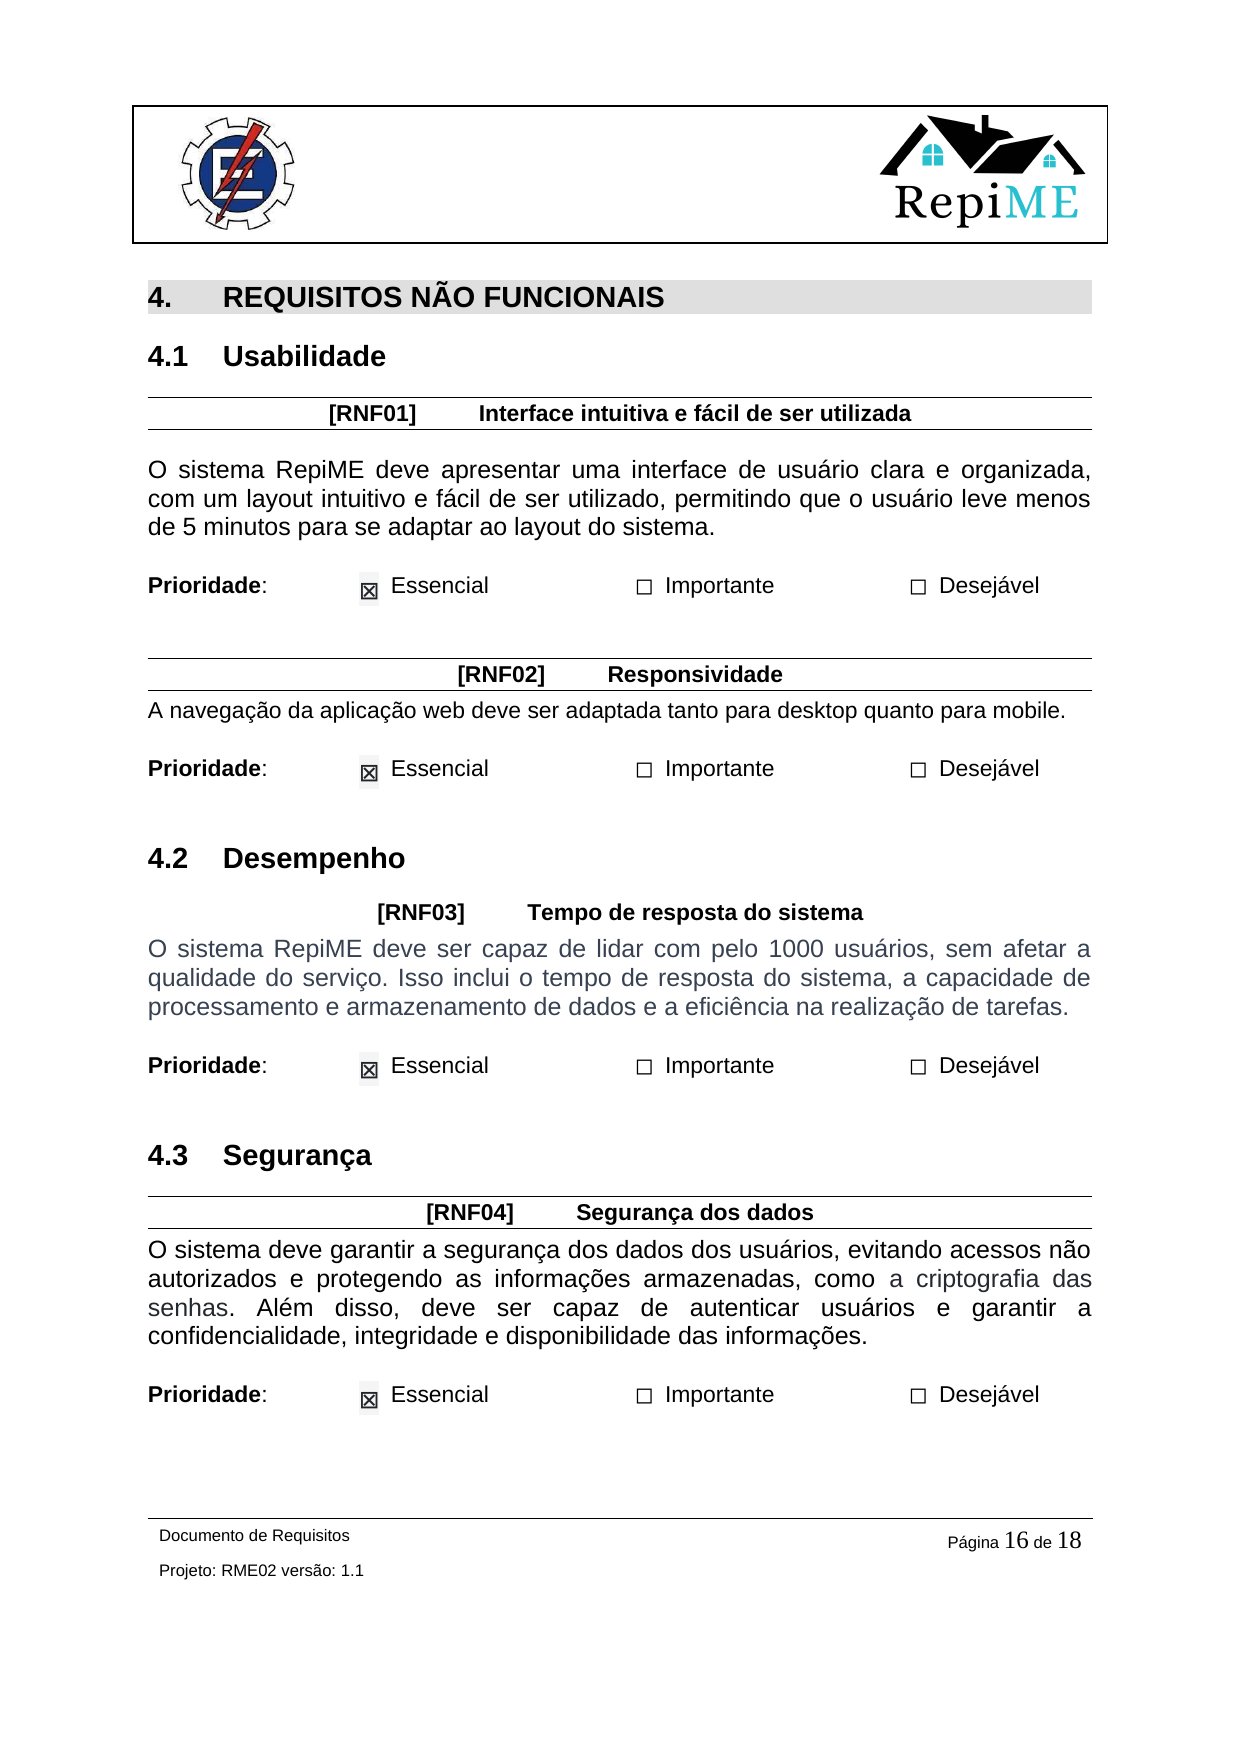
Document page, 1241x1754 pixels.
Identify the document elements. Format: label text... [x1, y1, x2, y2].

text O sistema deve garantir a segurança dos dados dos usuários, evitando acessos não autorizados e protegendo as informações armazenadas, como a criptografia das senhas. Além disso, deve ser capaz de autenticar usuários e garantir a confidencialidade, integridade e disponibilidade das informações. [148, 1235, 1092, 1350]
table_header Prioridade: [136, 1027, 342, 1113]
list Usabilidade [148, 339, 1092, 372]
picture [868, 113, 1097, 230]
table_header ◻ [616, 1027, 665, 1113]
table_header Importante [665, 547, 891, 633]
table_header Essencial [391, 1356, 616, 1484]
table_header Essencial [391, 730, 616, 816]
list Responsividade [148, 659, 1092, 690]
table_header Desejável [939, 1356, 1096, 1484]
table_header Importante [665, 1356, 891, 1484]
list Desempenho [148, 841, 1092, 874]
table_header [342, 730, 391, 816]
text A navegação da aplicação web deve ser adaptada tanto para desktop quanto para mobile. [148, 697, 1092, 723]
text O sistema RepiME deve apresentar uma interface de usuário clara e organizada, com um layout intuitivo e fácil de ser utilizado, permitindo que o usuário leve menos de 5 minutos para se adaptar ao layout do sistema. [148, 455, 1092, 541]
table_header Importante [665, 1027, 891, 1113]
list Interface intuitiva e fácil de ser utilizada [148, 398, 1092, 429]
table_header Prioridade: [136, 730, 342, 816]
table_header [342, 1356, 391, 1484]
table_header Essencial [391, 547, 616, 633]
list REQUISITOS NÃO FUNCIONAIS [148, 280, 1092, 314]
table_header ◻ [891, 547, 939, 633]
table_header [342, 547, 391, 633]
table_header Desejável [939, 547, 1096, 633]
list Tempo de resposta do sistema [148, 899, 1092, 928]
table_header Essencial [391, 1027, 616, 1113]
table_header ◻ [891, 1356, 939, 1484]
picture [147, 117, 328, 230]
list Segurança dos dados [148, 1197, 1092, 1228]
text O sistema RepiME deve ser capaz de lidar com pelo 1000 usuários, sem afetar a qualidade do serviço. Isso inclui o tempo de resposta do sistema, a capacidade de processamento e armazenamento de dados e a eficiência na realização de tarefas. [148, 934, 1092, 1020]
table_header ◻ [891, 1027, 939, 1113]
table_header [342, 1027, 391, 1113]
table_header ◻ [616, 730, 665, 816]
table_header Prioridade: [136, 547, 342, 633]
table_header Desejável [939, 730, 1096, 816]
table_header ◻ [891, 730, 939, 816]
table_header Desejável [939, 1027, 1096, 1113]
table_header Prioridade: [136, 1356, 342, 1484]
table_header Importante [665, 730, 891, 816]
table_header ◻ [616, 1356, 665, 1484]
table_header ◻ [616, 547, 665, 633]
list Segurança [148, 1138, 1092, 1171]
